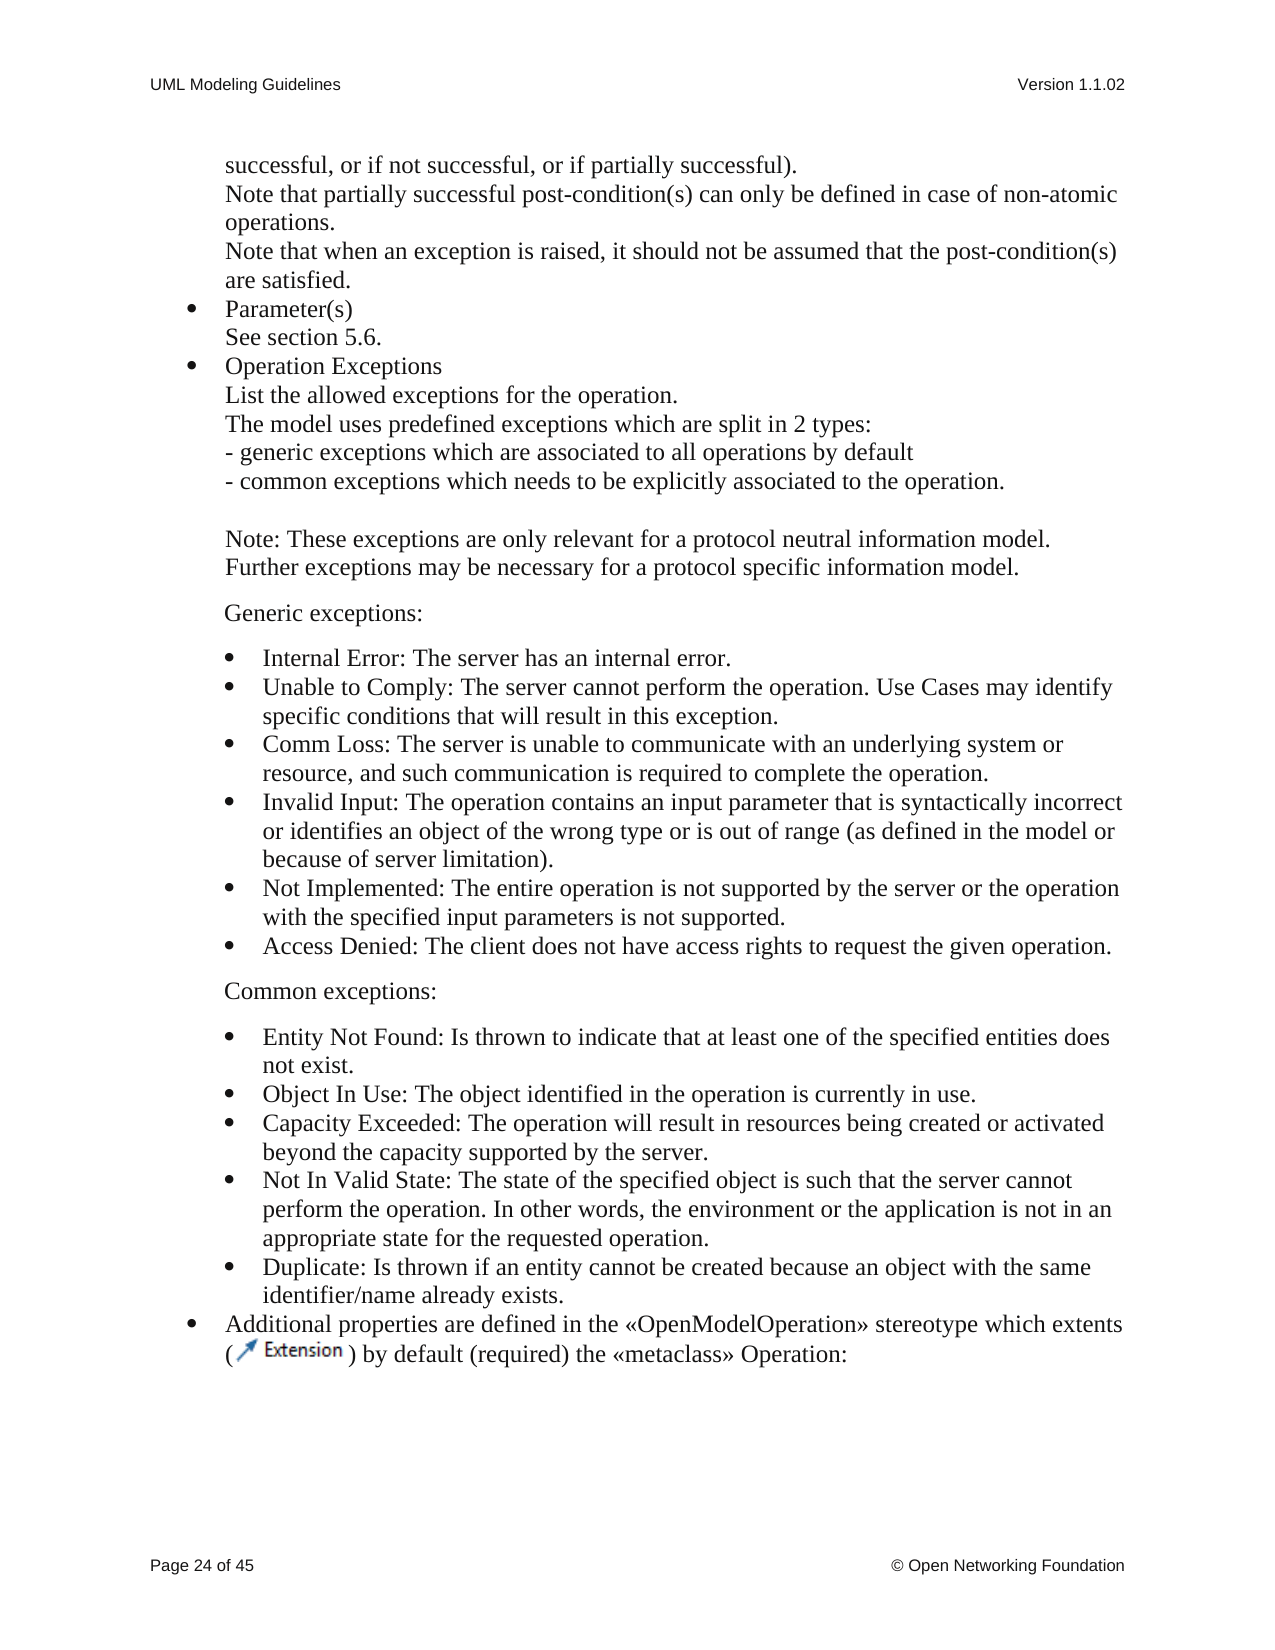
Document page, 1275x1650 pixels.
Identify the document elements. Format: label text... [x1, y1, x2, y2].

list Capacity Exceeded: The operation will result in resources being created or activated beyond the capacity supported by the server. [225, 1108, 1125, 1165]
list Not In Valid State: The state of the specified object is such that the server cannot perform the operation. In other words, the environment or the application is not in an appropriate state for the requested operation. [225, 1165, 1125, 1252]
list Comm Loss: The server is unable to communicate with an underlying system or resource, and such communication is required to complete the operation. [225, 729, 1125, 787]
list Operation Exceptions List the allowed exceptions for the operation. The model uses predefined exceptions which are split in 2 types: - generic exceptions which are associated to all operations by default - common exceptions which needs to be explicitly associated to the operation. Note: These exceptions are only relevant for a protocol neutral information model. Further exceptions may be necessary for a protocol specific information model. [187, 351, 1125, 581]
list Parameter(s) See section 5.6. [187, 294, 1125, 351]
picture [233, 1337, 348, 1362]
text Generic exceptions: [224, 598, 1125, 627]
text Common exceptions: [224, 976, 1125, 1005]
list Invalid Input: The operation contains an input parameter that is syntactically incorrect or identifies an object of the wrong type or is out of range (as defined in the model or because of server limitation). [225, 787, 1125, 873]
list Access Denied: The client does not have access rights to request the given operation. [225, 931, 1125, 959]
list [187, 150, 1125, 294]
list Entity Not Found: Is thrown to indicate that at least one of the specified entities does not exist. [225, 1022, 1125, 1079]
list Internal Error: The server has an internal error. [225, 643, 1125, 672]
list Duplicate: Is thrown if an entity cannot be created because an object with the same identifier/name already exists. [225, 1252, 1125, 1309]
list Unable to Comply: The server cannot perform the operation. Use Cases may identify specific conditions that will result in this exception. [225, 672, 1125, 729]
list Additional properties are defined in the «OpenModelOperation» stereotype which extents () by default (required) the «metaclass» Operation: [187, 1309, 1125, 1367]
list Not Implemented: The entire operation is not supported by the server or the operation with the specified input parameters is not supported. [225, 873, 1125, 931]
list Object In Use: The object identified in the operation is currently in use. [225, 1079, 1125, 1108]
